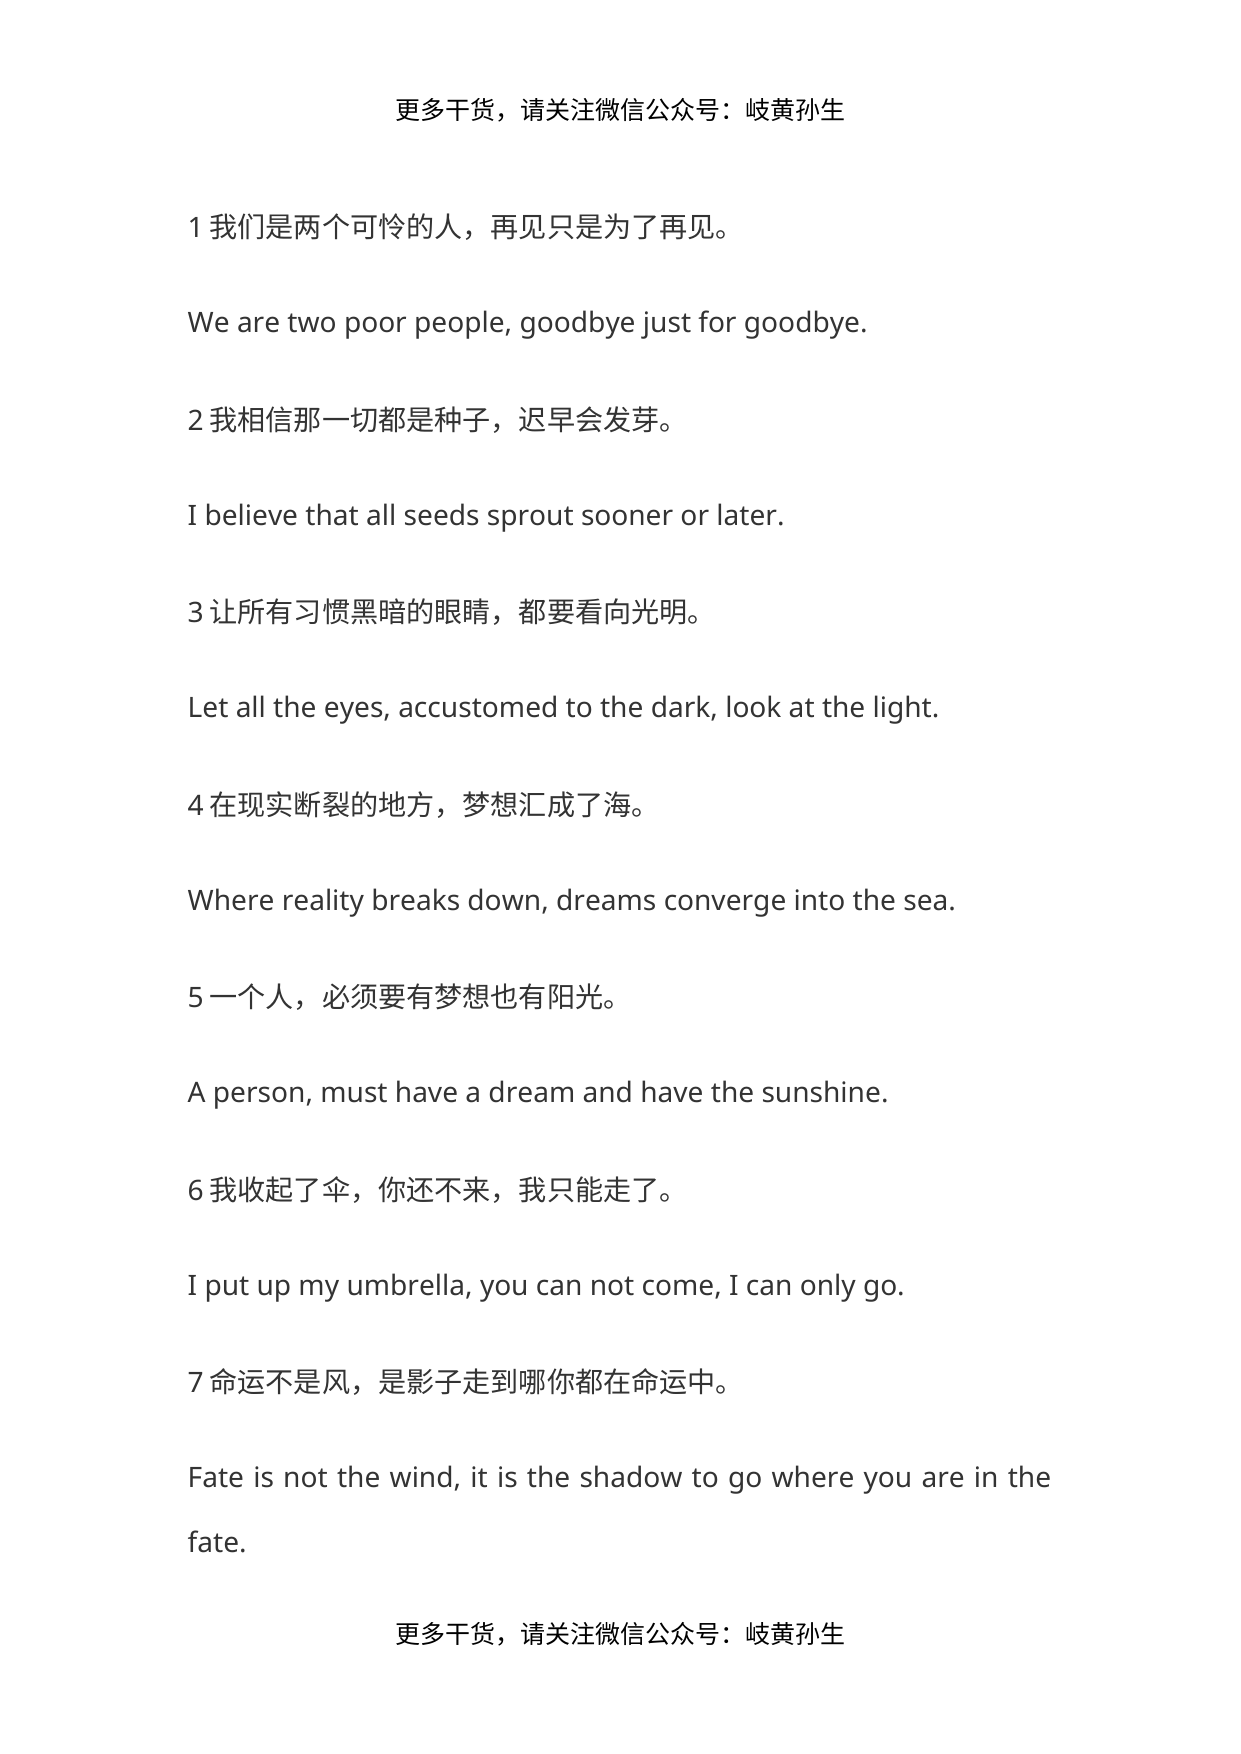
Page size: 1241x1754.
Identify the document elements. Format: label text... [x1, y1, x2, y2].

text 3让所有习惯黑暗的眼睛，都要看向光明。 [187, 578, 1053, 643]
text Let all the eyes, accustomed to the dark, look at the light. [187, 674, 1053, 739]
text 6我收起了伞，你还不来，我只能走了。 [187, 1156, 1053, 1221]
text 5一个人，必须要有梦想也有阳光。 [187, 963, 1053, 1028]
text 7命运不是风，是影子走到哪你都在命运中。 [187, 1348, 1053, 1413]
text A person, must have a dream and have the sunshine. [187, 1059, 1053, 1124]
text I put up my umbrella, you can not come, I can only go. [187, 1252, 1053, 1317]
text 4在现实断裂的地方，梦想汇成了海。 [187, 771, 1053, 836]
text We are two poor people, goodbye just for goodbye. [187, 289, 1053, 354]
text Where reality breaks down, dreams converge into the sea. [187, 867, 1053, 932]
text I believe that all seeds sprout sooner or later. [187, 482, 1053, 547]
text 2我相信那一切都是种子，迟早会发芽。 [187, 386, 1053, 451]
text Fate is not the wind, it is the shadow to go where you are in the fate. [187, 1444, 1053, 1574]
text 1我们是两个可怜的人，再见只是为了再见。 [187, 193, 1053, 258]
